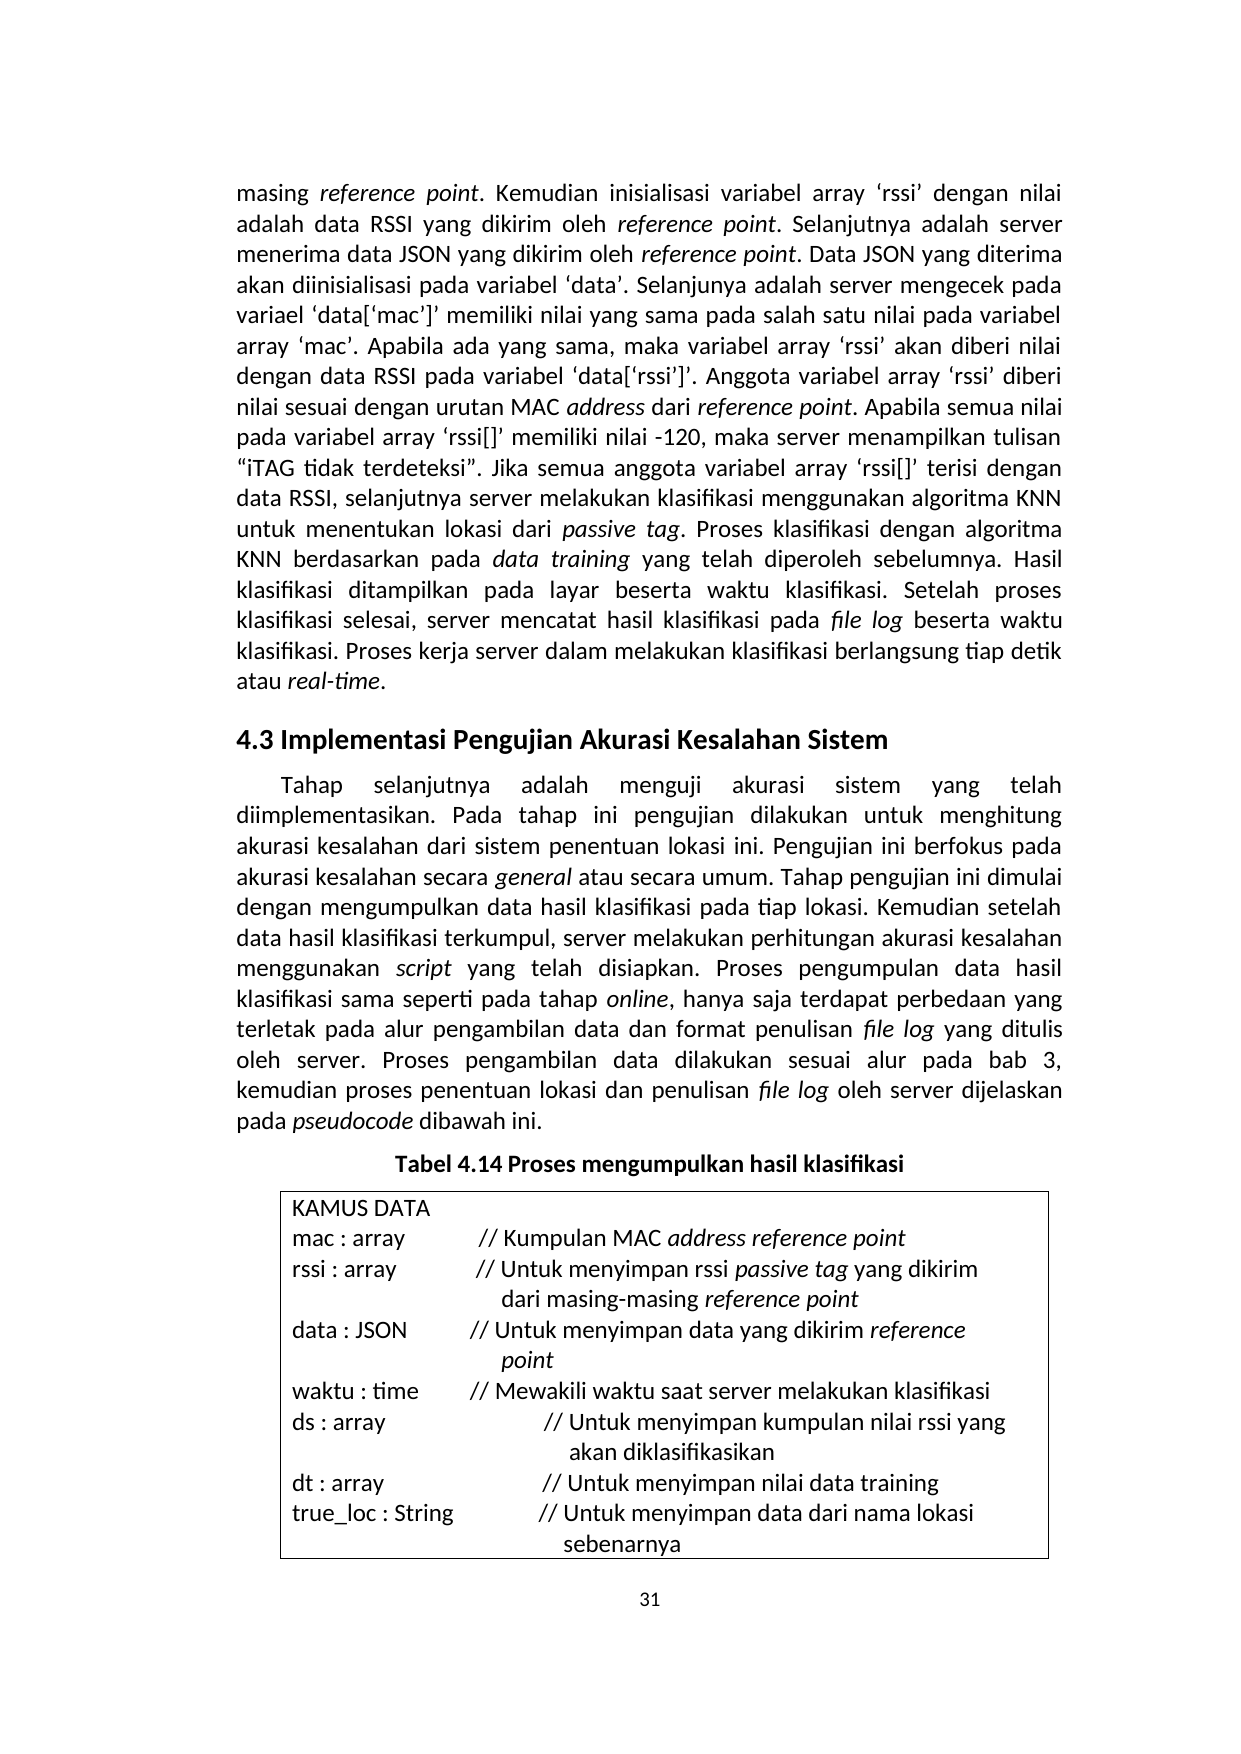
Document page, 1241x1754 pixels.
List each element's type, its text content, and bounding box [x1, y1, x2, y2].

subtitle Implementasi Pengujian Akurasi Kesalahan Sistem [236, 721, 1063, 757]
text Tahap selanjutnya adalah menguji akurasi sistem yang telah diimplementasikan. Pada tahap ini pengujian dilakukan untuk menghitung akurasi kesalahan dari sistem penentuan lokasi ini. Pengujian ini berfokus pada akurasi kesalahan secara general atau secara umum. Tahap pengujian ini dimulai dengan mengumpulkan data hasil klasifikasi pada tiap lokasi. Kemudian setelah data hasil klasifikasi terkumpul, server melakukan perhitungan akurasi kesalahan menggunakan script yang telah disiapkan. Proses pengumpulan data hasil klasifikasi sama seperti pada tahap online, hanya saja terdapat perbedaan yang terletak pada alur pengambilan data dan format penulisan file log yang ditulis oleh server. Proses pengambilan data dilakukan sesuai alur pada bab 3, kemudian proses penentuan lokasi dan penulisan file log oleh server dijelaskan pada pseudocode dibawah ini. [236, 769, 1063, 1135]
